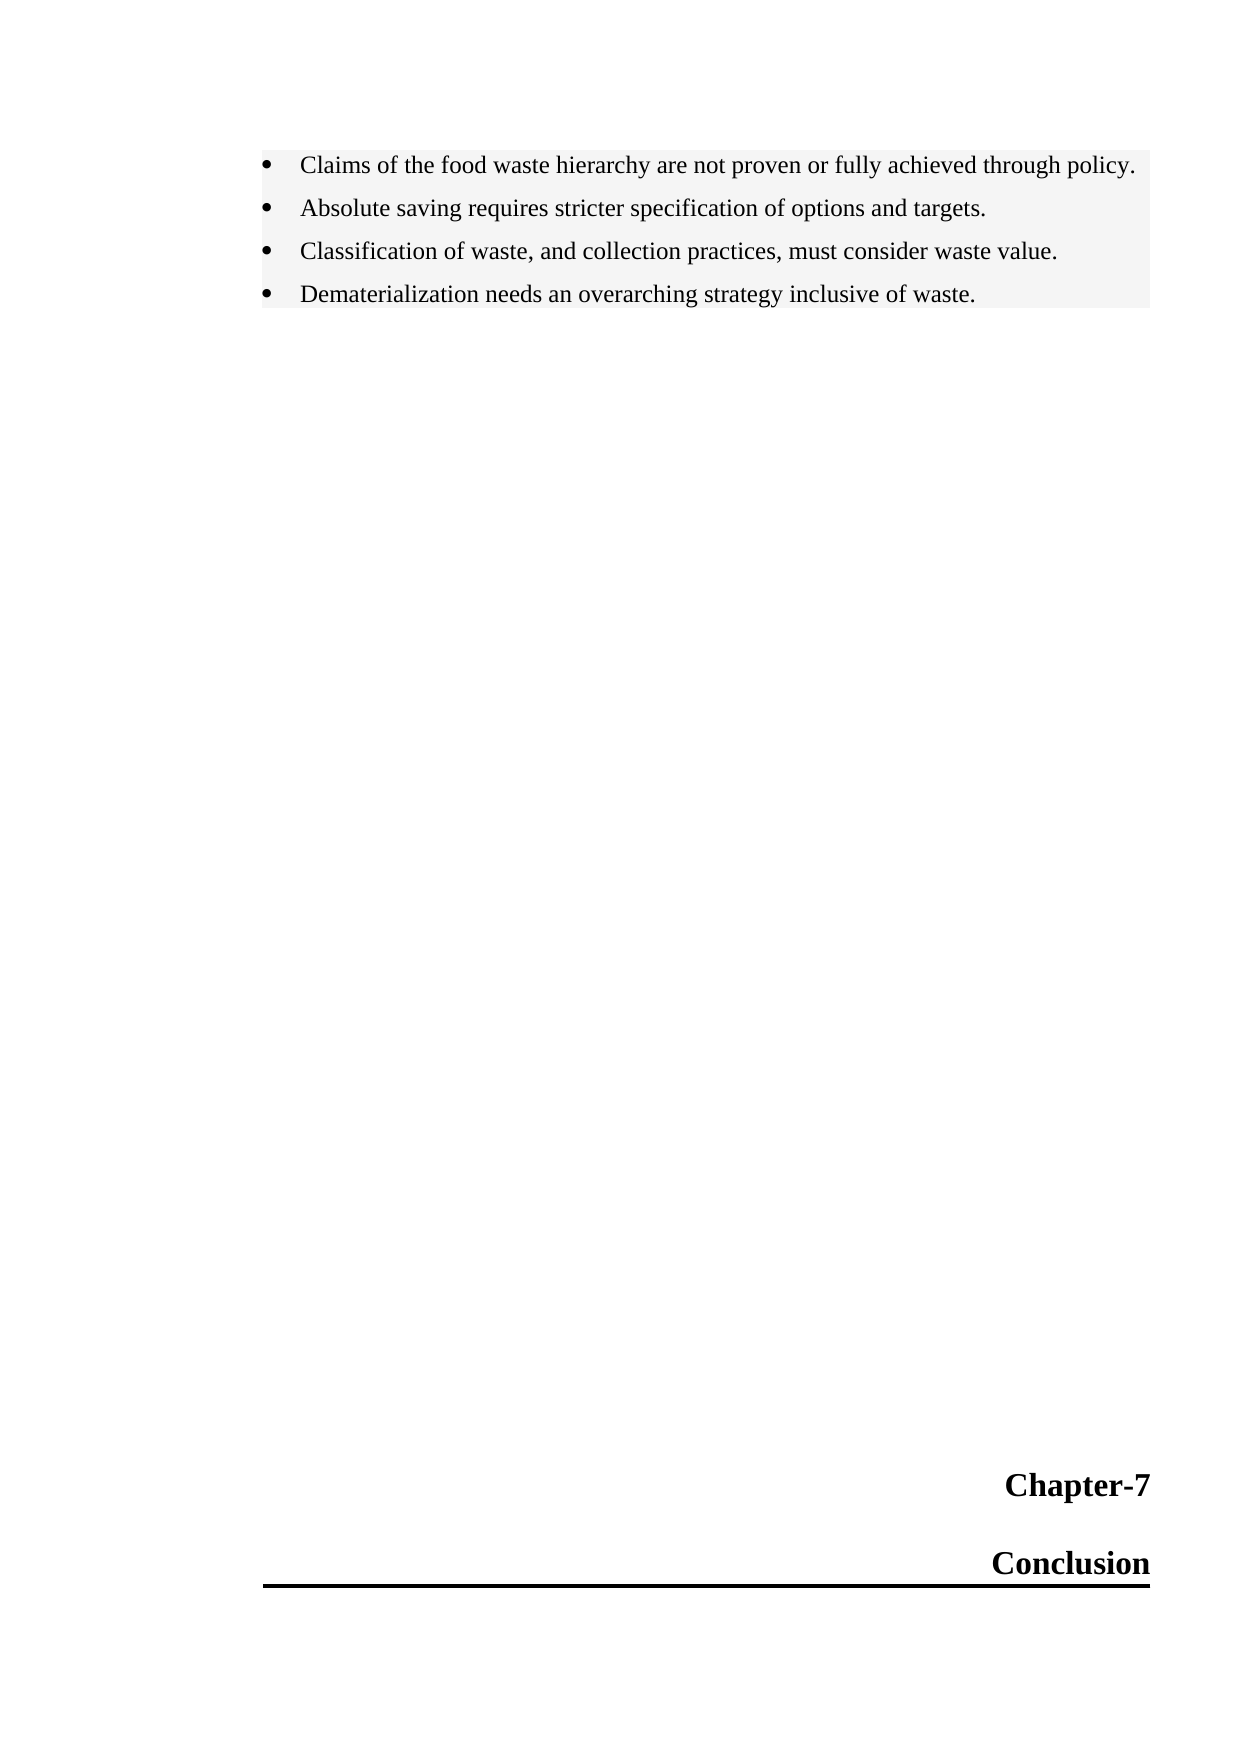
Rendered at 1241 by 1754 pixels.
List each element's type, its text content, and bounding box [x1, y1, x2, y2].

text Conclusion [262, 1543, 1150, 1588]
list Claims of the food waste hierarchy are not proven or fully achieved through policy. [262, 150, 1150, 179]
list Dematerialization needs an overarching strategy inclusive of waste. [262, 279, 1150, 308]
list Classification of waste, and collection practices, must consider waste value. [262, 236, 1150, 265]
list Absolute saving requires stricter specification of options and targets. [262, 193, 1150, 222]
text Chapter-7 [262, 1465, 1150, 1503]
